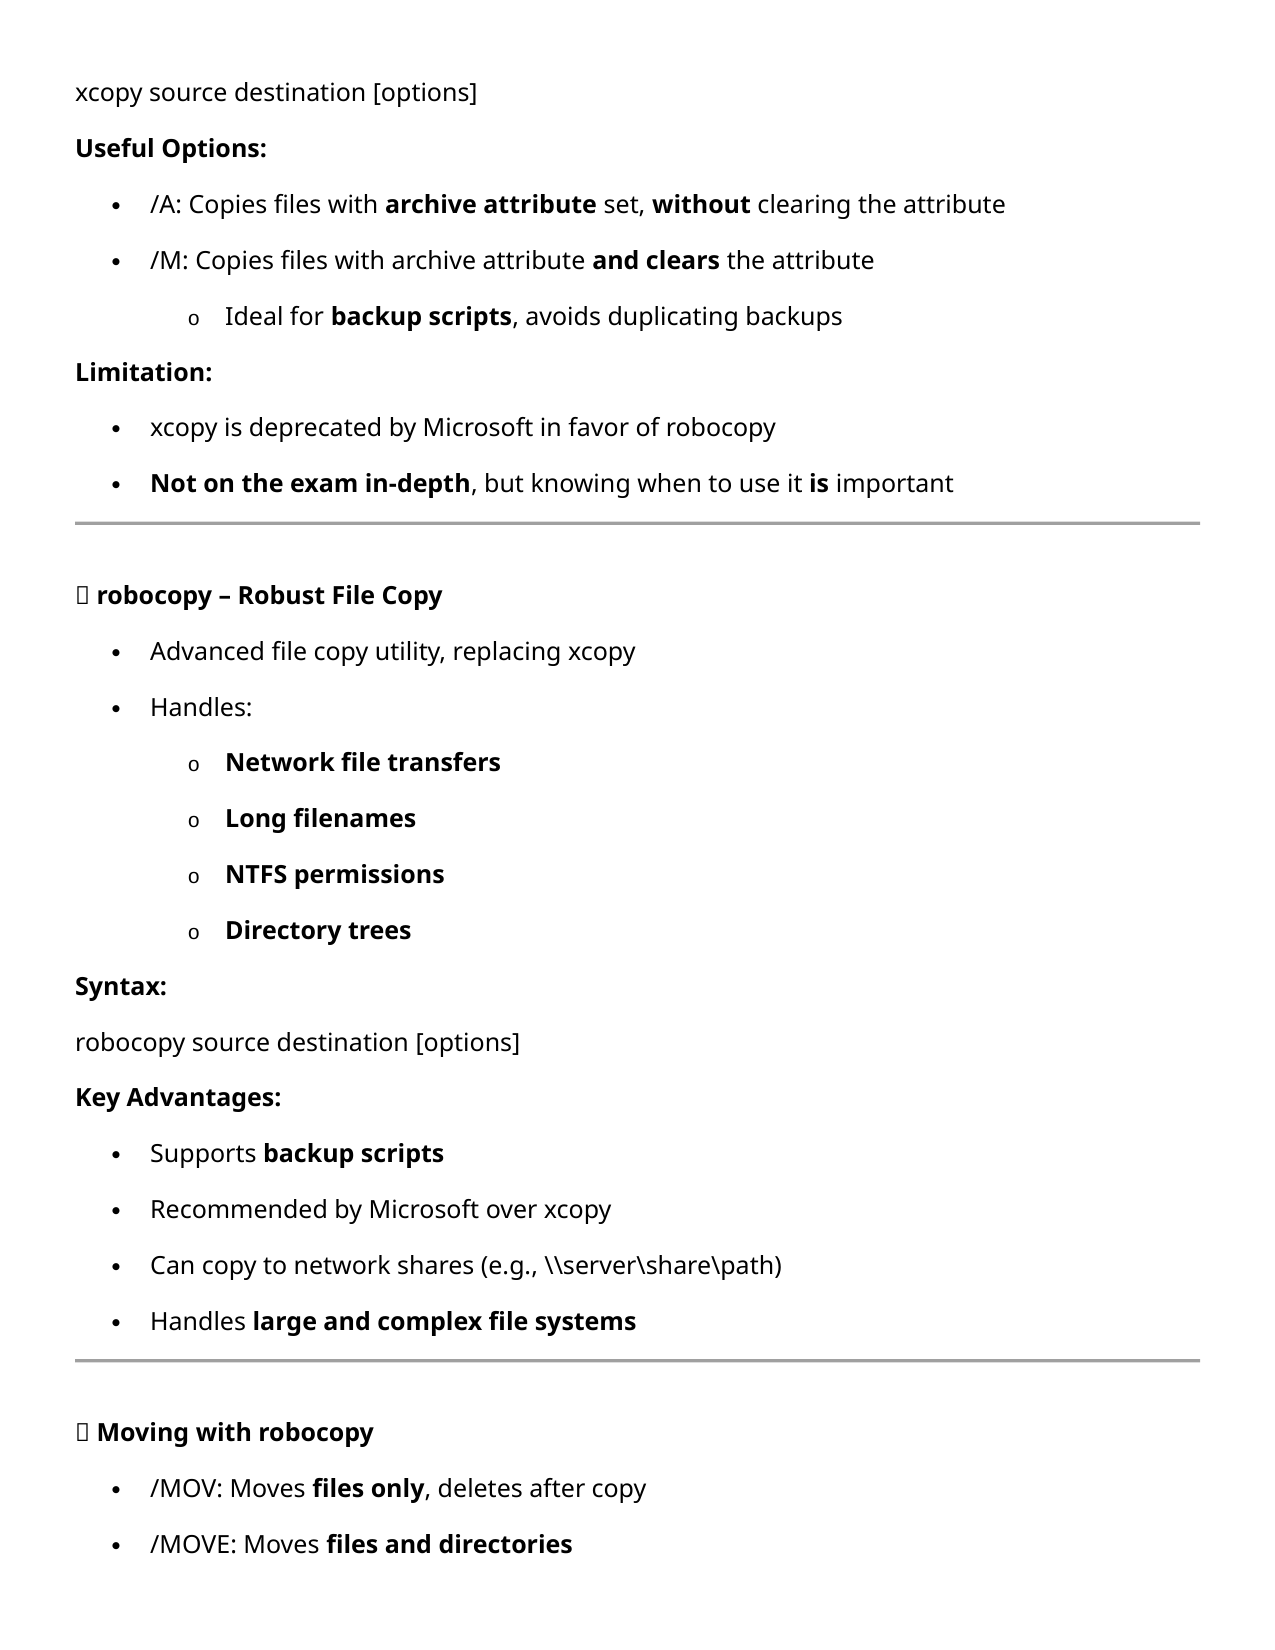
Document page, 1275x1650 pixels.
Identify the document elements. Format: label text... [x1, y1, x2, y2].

list Supports backup scripts [112, 1136, 1200, 1170]
list Not on the exam in-depth, but knowing when to use it is important [112, 466, 1200, 500]
list Ideal for backup scripts, avoids duplicating backups [187, 298, 1200, 332]
text Useful Options: [75, 131, 1200, 165]
list Long filenames [187, 801, 1200, 835]
list Handles: [112, 689, 1200, 723]
list Can copy to network shares (e.g., \\server\share\path) [112, 1247, 1200, 1282]
text robocopy source destination [options] [75, 1024, 1200, 1058]
list Recommended by Microsoft over xcopy [112, 1192, 1200, 1226]
text 🔹 robocopy – Robust File Copy [75, 577, 1200, 612]
list /A: Copies files with archive attribute set, without clearing the attribute [112, 187, 1200, 221]
text xcopy source destination [options] [75, 75, 1200, 109]
list NTFS permissions [187, 857, 1200, 891]
text Syntax: [75, 968, 1200, 1002]
text Limitation: [75, 354, 1200, 388]
list Advanced file copy utility, replacing xcopy [112, 633, 1200, 667]
list /MOVE: Moves files and directories [112, 1527, 1200, 1561]
text 🔹 Moving with robocopy [75, 1415, 1200, 1449]
list Network file transfers [187, 745, 1200, 779]
text Key Advantages: [75, 1080, 1200, 1114]
list Directory trees [187, 912, 1200, 947]
list /MOV: Moves files only, deletes after copy [112, 1471, 1200, 1505]
list /M: Copies files with archive attribute and clears the attribute [112, 242, 1200, 277]
list Handles large and complex file systems [112, 1303, 1200, 1337]
list xcopy is deprecated by Microsoft in favor of robocopy [112, 410, 1200, 444]
